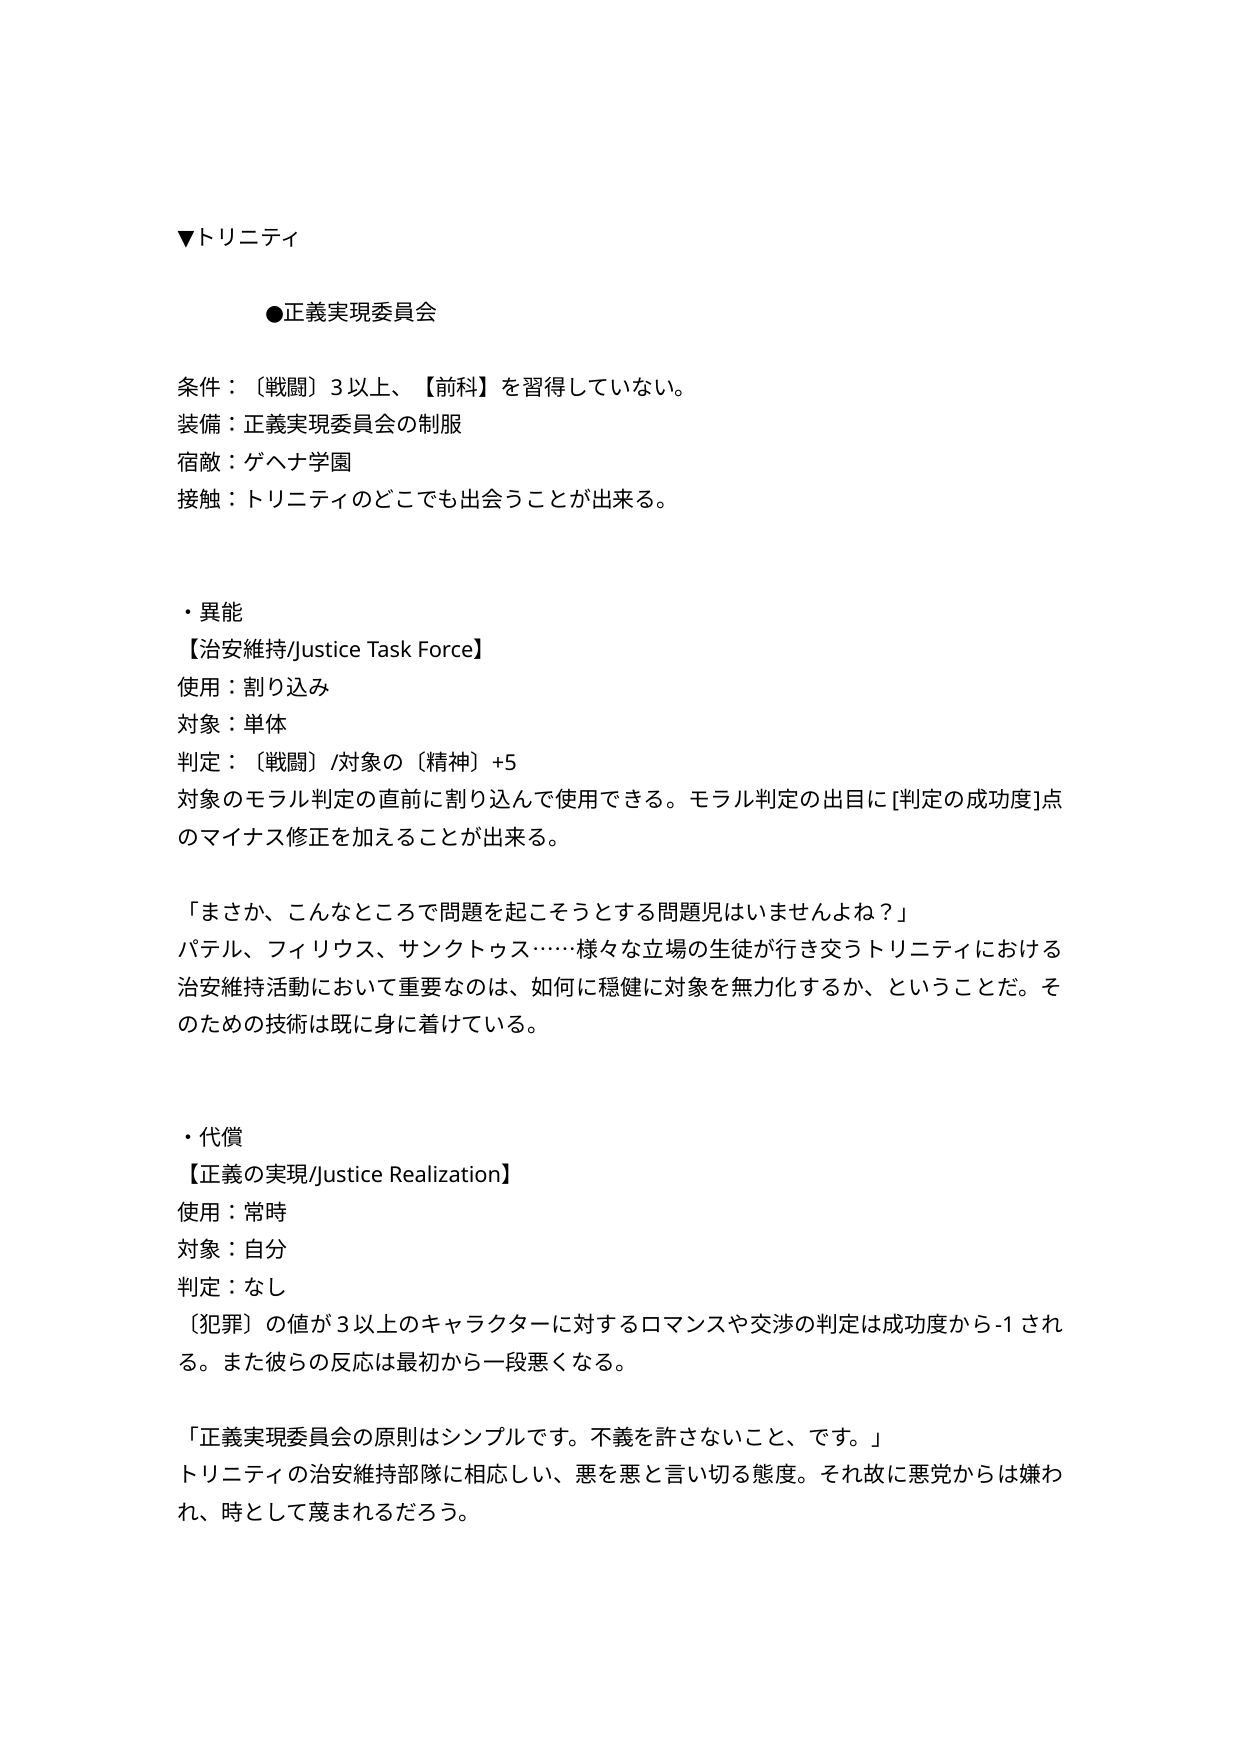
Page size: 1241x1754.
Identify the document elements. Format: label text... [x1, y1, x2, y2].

text 対象：自分 [177, 1229, 1063, 1267]
text 判定：なし [177, 1267, 1063, 1304]
text 対象のモラル判定の直前に割り込んで使用できる。モラル判定の出目に[判定の成功度]点のマイナス修正を加えることが出来る。 [177, 779, 1063, 854]
text 【治安維持/Justice Task Force】 [177, 629, 1063, 667]
subtitle ▼トリニティ [177, 217, 1063, 254]
text トリニティの治安維持部隊に相応しい、悪を悪と言い切る態度。それ故に悪党からは嫌われ、時として蔑まれるだろう。 [177, 1454, 1063, 1529]
subtitle ●正義実現委員会 [265, 292, 1063, 329]
text 判定：〔戦闘〕/対象の〔精神〕+5 [177, 742, 1063, 779]
text 「正義実現委員会の原則はシンプルです。不義を許さないこと、です。」 [177, 1417, 1063, 1454]
text 対象：単体 [177, 704, 1063, 742]
text 「まさか、こんなところで問題を起こそうとする問題児はいませんよね？」 [177, 892, 1063, 929]
text 装備：正義実現委員会の制服 [177, 404, 1063, 442]
text 【正義の実現/Justice Realization】 [177, 1154, 1063, 1192]
text ・異能 [177, 592, 1063, 629]
text 使用：常時 [177, 1192, 1063, 1229]
text ・代償 [177, 1117, 1063, 1154]
text 使用：割り込み [177, 667, 1063, 704]
text パテル、フィリウス、サンクトゥス……様々な立場の生徒が行き交うトリニティにおける治安維持活動において重要なのは、如何に穏健に対象を無力化するか、ということだ。そのための技術は既に身に着けている。 [177, 929, 1063, 1042]
text 〔犯罪〕の値が3以上のキャラクターに対するロマンスや交渉の判定は成功度から-1される。また彼らの反応は最初から一段悪くなる。 [177, 1304, 1063, 1379]
text 接触：トリニティのどこでも出会うことが出来る。 [177, 479, 1063, 517]
text 宿敵：ゲヘナ学園 [177, 442, 1063, 479]
text 条件：〔戦闘〕3以上、【前科】を習得していない。 [177, 367, 1063, 404]
